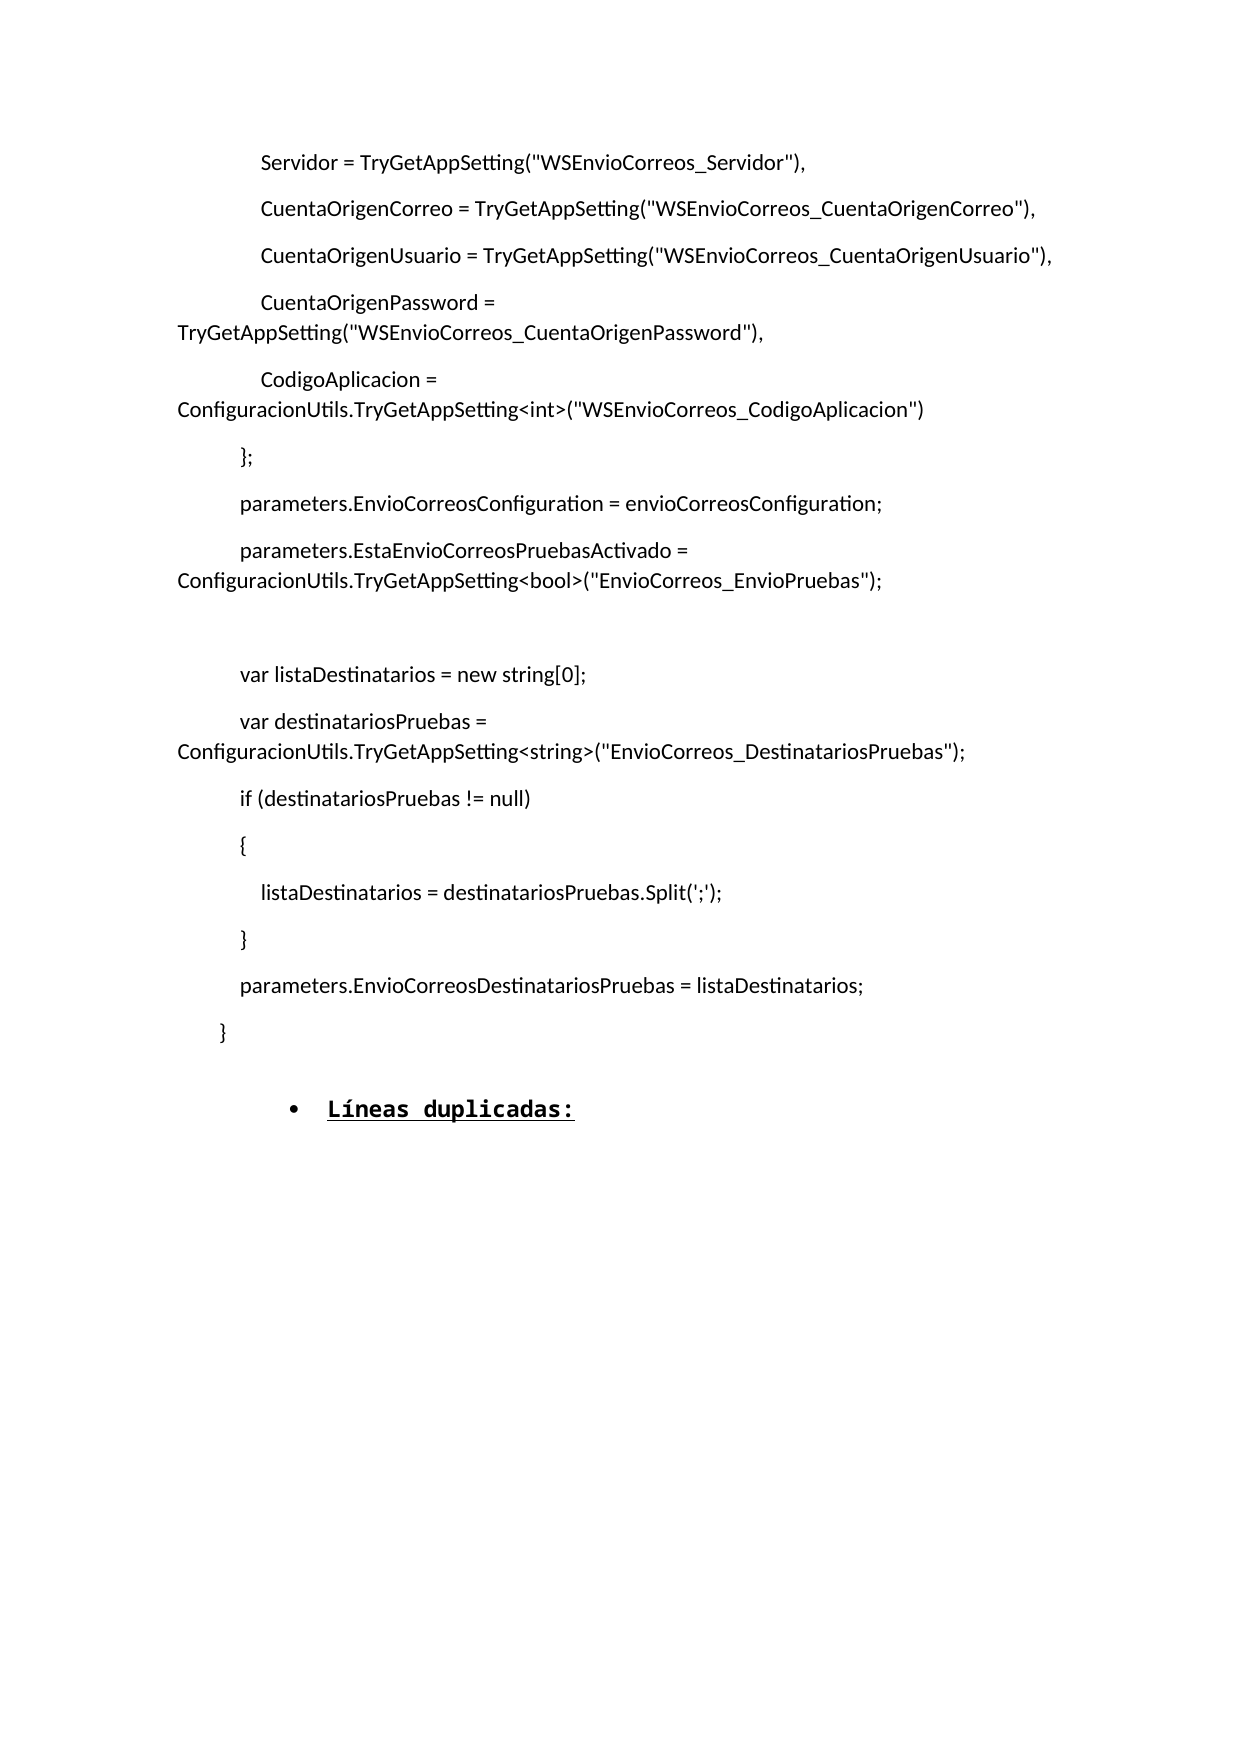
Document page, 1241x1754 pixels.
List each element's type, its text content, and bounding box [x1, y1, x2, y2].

text CuentaOrigenPassword = TryGetAppSetting("WSEnvioCorreos_CuentaOrigenPassword"), [177, 288, 1063, 346]
text Servidor = TryGetAppSetting("WSEnvioCorreos_Servidor"), [177, 148, 1063, 176]
text parameters.EstaEnvioCorreosPruebasActivado = ConfiguracionUtils.TryGetAppSetting<bool>("EnvioCorreos_EnvioPruebas"); [177, 536, 1063, 594]
text parameters.EnvioCorreosDestinatariosPruebas = listaDestinatarios; [177, 972, 1063, 999]
text var listaDestinatarios = new string[0]; [177, 660, 1063, 688]
list Líneas duplicadas: [290, 1093, 1063, 1125]
text } [177, 925, 1063, 953]
text parameters.EnvioCorreosConfiguration = envioCorreosConfiguration; [177, 489, 1063, 517]
text if (destinatariosPruebas != null) [177, 784, 1063, 812]
text { [177, 831, 1063, 859]
text CuentaOrigenCorreo = TryGetAppSetting("WSEnvioCorreos_CuentaOrigenCorreo"), [177, 194, 1063, 222]
text CodigoAplicacion = ConfiguracionUtils.TryGetAppSetting<int>("WSEnvioCorreos_CodigoAplicacion") [177, 365, 1063, 423]
text listaDestinatarios = destinatariosPruebas.Split(';'); [177, 878, 1063, 906]
text CuentaOrigenUsuario = TryGetAppSetting("WSEnvioCorreos_CuentaOrigenUsuario"), [177, 241, 1063, 269]
text }; [177, 442, 1063, 470]
text var destinatariosPruebas = ConfiguracionUtils.TryGetAppSetting<string>("EnvioCorreos_DestinatariosPruebas"); [177, 707, 1063, 765]
text } [177, 1018, 1063, 1046]
